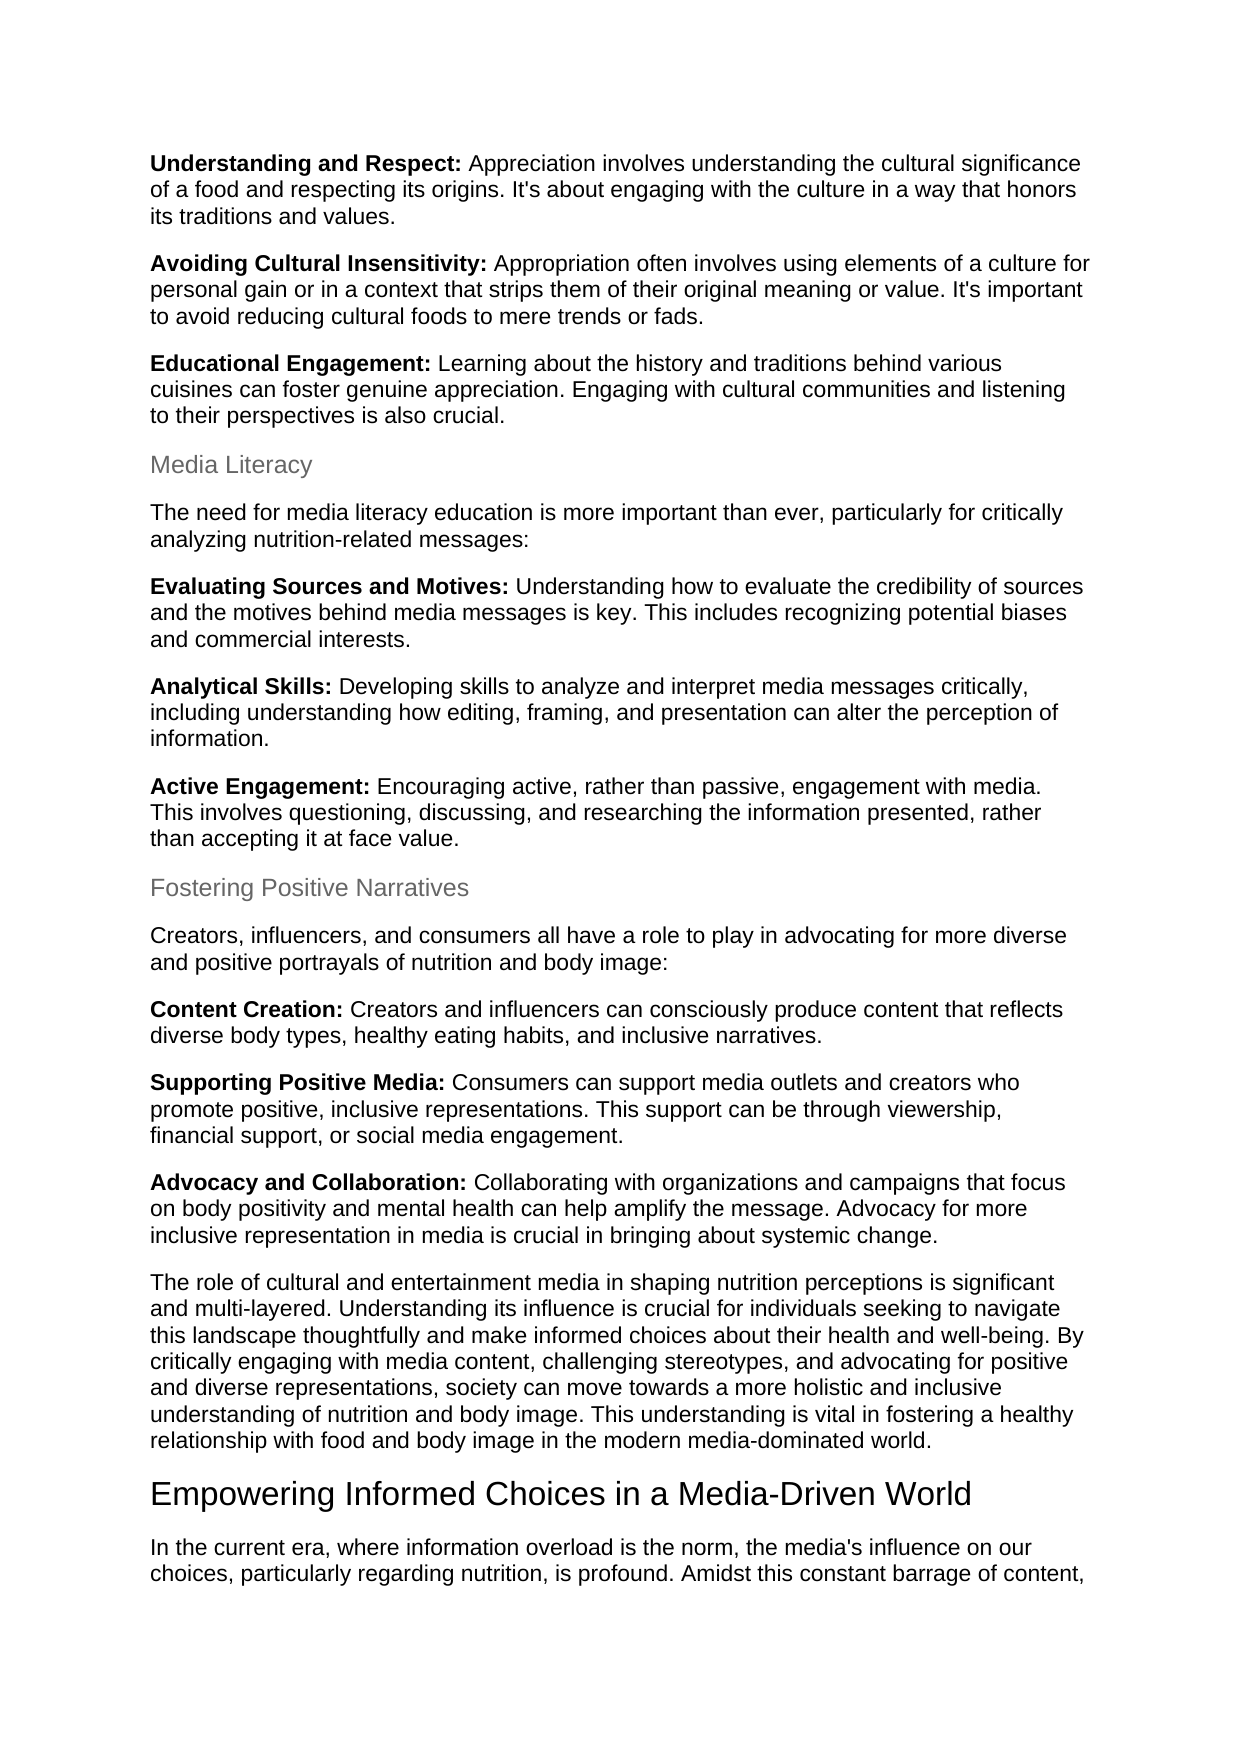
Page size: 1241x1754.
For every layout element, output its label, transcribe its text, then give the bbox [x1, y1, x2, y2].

text Evaluating Sources and Motives: Understanding how to evaluate the credibility of sources and the motives behind media messages is key. This includes recognizing potential biases and commercial interests. [150, 573, 1090, 652]
text Analytical Skills: Developing skills to analyze and interpret media messages critically, including understanding how editing, framing, and presentation can alter the perception of information. [150, 673, 1090, 752]
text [150, 1533, 1090, 1586]
text Understanding and Respect: Appreciation involves understanding the cultural significance of a food and respecting its origins. It's about engaging with the culture in a way that honors its traditions and values. [150, 150, 1090, 229]
text Advocacy and Collaboration: Collaborating with organizations and campaigns that focus on body positivity and mental health can help amplify the message. Advocacy for more inclusive representation in media is crucial in bringing about systemic change. [150, 1169, 1090, 1248]
text The role of cultural and entertainment media in shaping nutrition perceptions is significant and multi-layered. Understanding its influence is crucial for individuals seeking to navigate this landscape thoughtfully and make informed choices about their health and well-being. By critically engaging with media content, challenging stereotypes, and advocating for positive and diverse representations, society can move towards a more holistic and inclusive understanding of nutrition and body image. This understanding is vital in fostering a healthy relationship with food and body image in the modern media-dominated world. [150, 1269, 1090, 1453]
subtitle Fostering Positive Narratives [150, 872, 1090, 901]
subtitle Media Literacy [150, 450, 1090, 478]
text The need for media literacy education is more important than ever, particularly for critically analyzing nutrition-related messages: [150, 499, 1090, 552]
text Educational Engagement: Learning about the history and traditions behind various cuisines can foster genuine appreciation. Engaging with cultural communities and listening to their perspectives is also crucial. [150, 350, 1090, 429]
text Supporting Positive Media: Consumers can support media outlets and creators who promote positive, inclusive representations. This support can be through viewership, financial support, or social media engagement. [150, 1069, 1090, 1148]
subtitle Empowering Informed Choices in a Media-Driven World [150, 1474, 1090, 1513]
text Active Engagement: Encouraging active, rather than passive, engagement with media. This involves questioning, discussing, and researching the information presented, rather than accepting it at face value. [150, 773, 1090, 852]
text Avoiding Cultural Insensitivity: Appropriation often involves using elements of a culture for personal gain or in a context that strips them of their original meaning or value. It's important to avoid reducing cultural foods to mere trends or fads. [150, 250, 1090, 329]
text Creators, influencers, and consumers all have a role to play in advocating for more diverse and positive portrayals of nutrition and body image: [150, 922, 1090, 975]
text Content Creation: Creators and influencers can consciously produce content that reflects diverse body types, healthy eating habits, and inclusive narratives. [150, 996, 1090, 1048]
